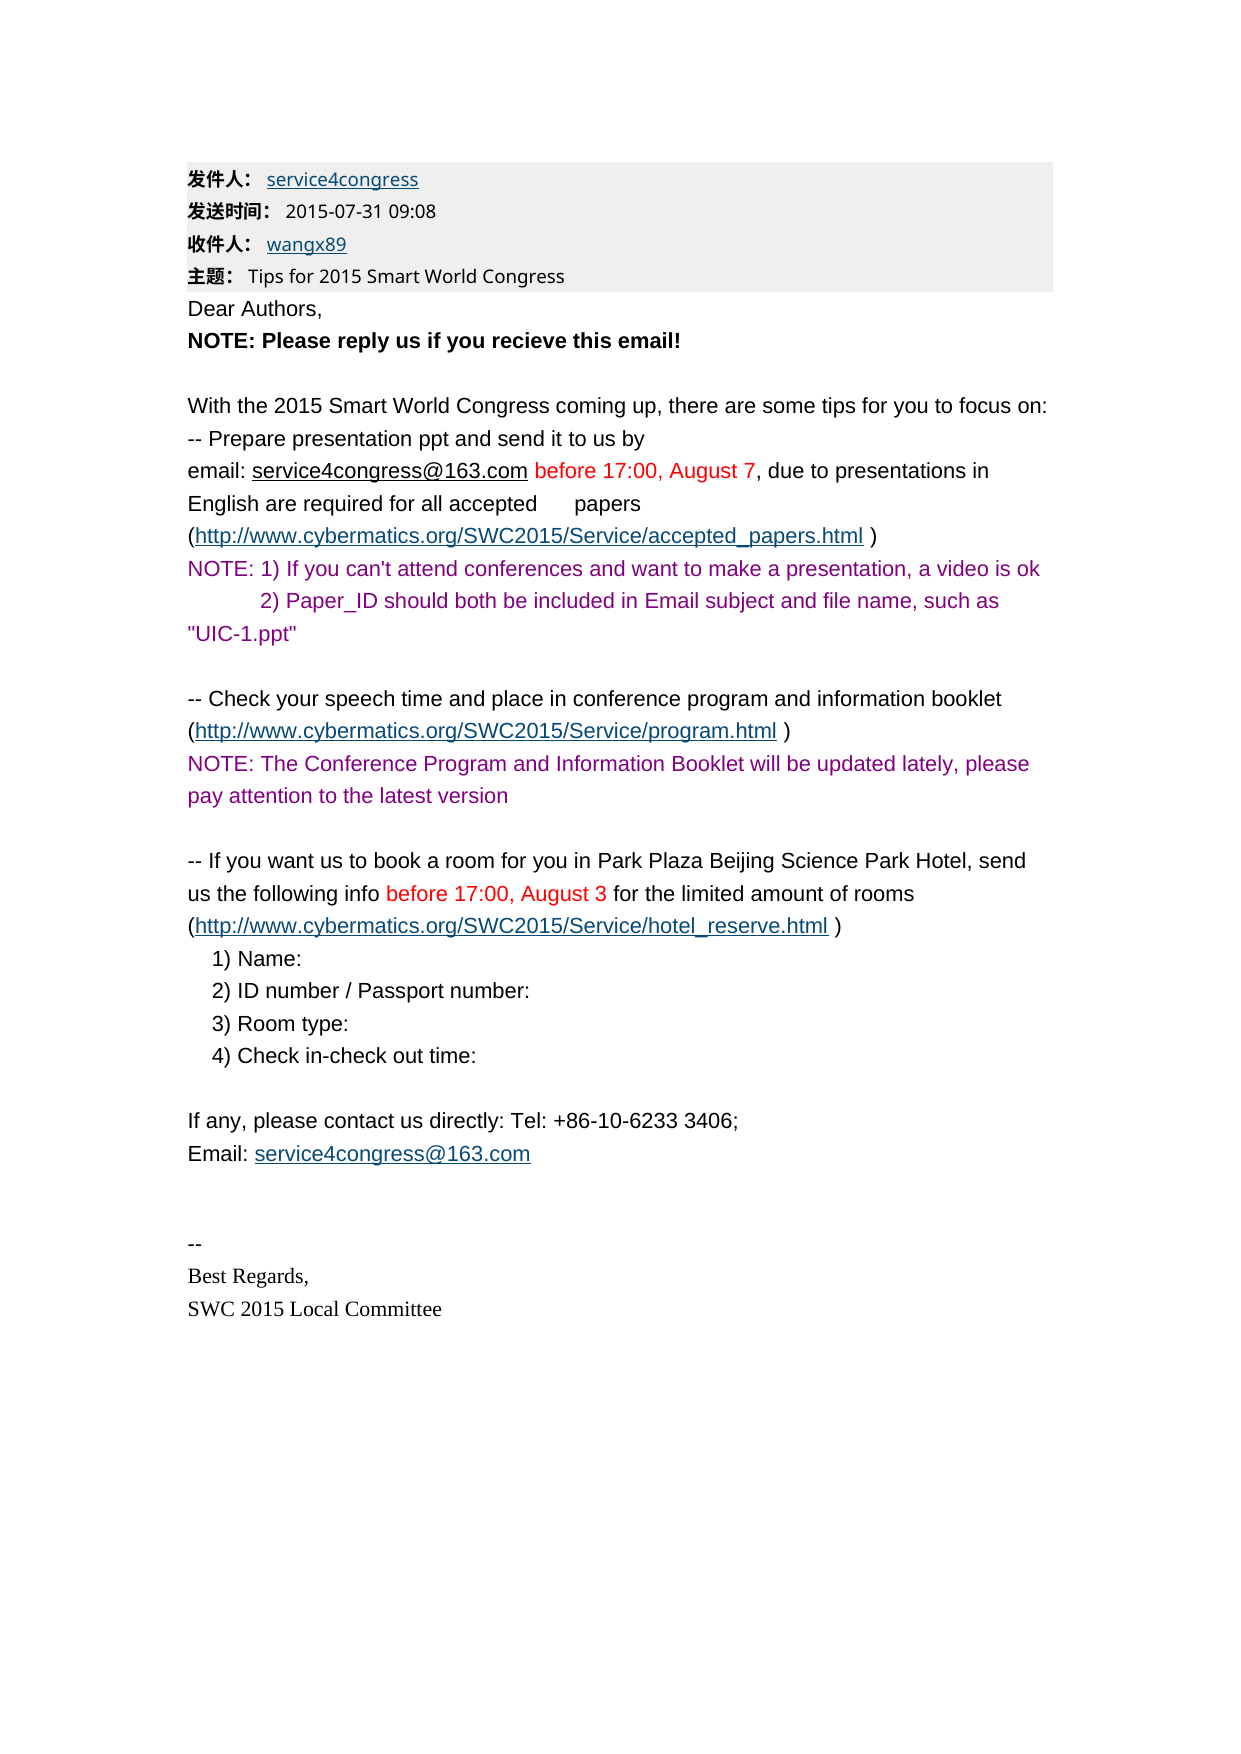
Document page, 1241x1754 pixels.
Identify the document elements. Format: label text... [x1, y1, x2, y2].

text -- If you want us to book a room for you in Park Plaza Beijing Science Park Hotel, send us the following info before 17:00, August 3 for the limited amount of rooms (http://www.cybermatics.org/SWC2015/Service/hotel_reserve.html ) [187, 844, 1053, 942]
text 3) Room type: [187, 1007, 1053, 1039]
text If any, please contact us directly: Tel: +86-10-6233 3406; Email: service4congress@163.com [187, 1104, 1053, 1169]
text NOTE: The Conference Program and Information Booklet will be updated lately, please pay attention to the latest version [187, 747, 1053, 812]
text NOTE: 1) If you can't attend conferences and want to make a presentation, a video is ok [187, 552, 1053, 584]
text 主题： Tips for 2015 Smart World Congress [187, 259, 1053, 292]
text 发件人： service4congress [187, 162, 1053, 194]
text With the 2015 Smart World Congress coming up, there are some tips for you to focus on: [187, 389, 1053, 422]
text 4) Check in-check out time: [187, 1039, 1053, 1072]
text -- [187, 1227, 1053, 1259]
text 发送时间： 2015-07-31 09:08 [187, 194, 1053, 227]
text -- Prepare presentation ppt and send it to us by email: service4congress@163.com before 17:00, August 7, due to presentations in English are required for all accepted papers (http://www.cybermatics.org/SWC2015/Service/accepted_papers.html ) [187, 422, 1053, 552]
text SWC 2015 Local Committee [187, 1292, 1053, 1324]
text 2) ID number / Passport number: [187, 974, 1053, 1007]
text Dear Authors, [187, 292, 1053, 324]
text NOTE: Please reply us if you recieve this email! [187, 324, 1053, 357]
text 2) Paper_ID should both be included in Email subject and file name, such as "UIC-1.ppt" [187, 584, 1053, 649]
text -- Check your speech time and place in conference program and information booklet (http://www.cybermatics.org/SWC2015/Service/program.html ) [187, 682, 1053, 747]
text 收件人： wangx89 [187, 227, 1053, 259]
text 1) Name: [187, 942, 1053, 974]
text Best Regards, [187, 1259, 1053, 1292]
